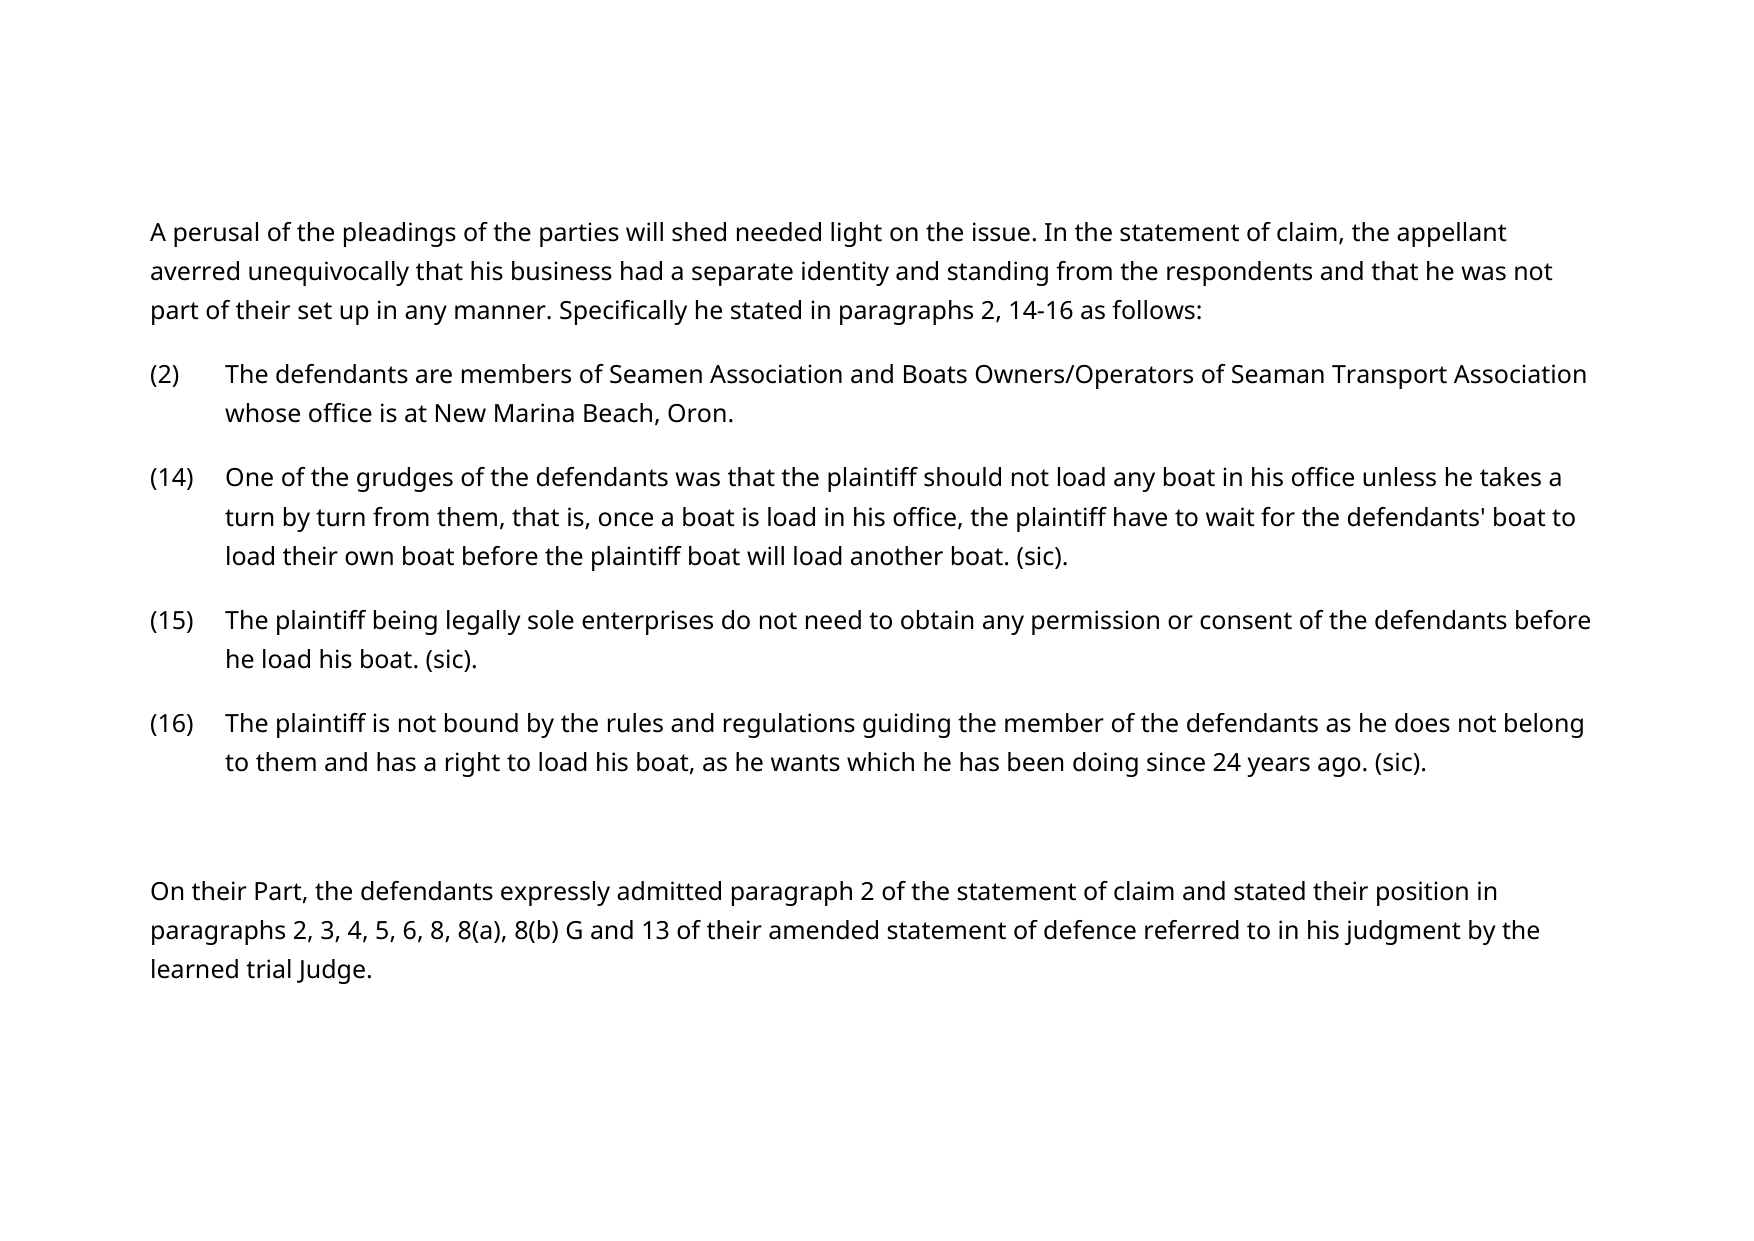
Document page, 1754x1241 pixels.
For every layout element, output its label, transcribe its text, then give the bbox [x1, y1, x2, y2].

text (15) The plaintiff being legally sole enterprises do not need to obtain any permission or consent of the defendants before he load his boat. (sic). [150, 602, 1604, 676]
text A perusal of the pleadings of the parties will shed needed light on the issue. In the statement of claim, the appellant averred unequivocally that his business had a separate identity and standing from the respondents and that he was not part of their set up in any manner. Specifically he stated in paragraphs 2, 14-16 as follows: [150, 214, 1604, 327]
text On their Part, the defendants expressly admitted paragraph 2 of the statement of claim and stated their position in paragraphs 2, 3, 4, 5, 6, 8, 8(a), 8(b) G and 13 of their amended statement of defence referred to in his judgment by the learned trial Judge. [150, 873, 1604, 986]
text (2) The defendants are members of Seamen Association and Boats Owners/Operators of Seaman Transport Association whose office is at New Marina Beach, Oron. [150, 357, 1604, 430]
text (14) One of the grudges of the defendants was that the plaintiff should not load any boat in his office unless he takes a turn by turn from them, that is, once a boat is load in his office, the plaintiff have to wait for the defendants' boat to load their own boat before the plaintiff boat will load another boat. (sic). [150, 460, 1604, 572]
text (16) The plaintiff is not bound by the rules and regulations guiding the member of the defendants as he does not belong to them and has a right to load his boat, as he wants which he has been doing since 24 years ago. (sic). [150, 706, 1604, 779]
